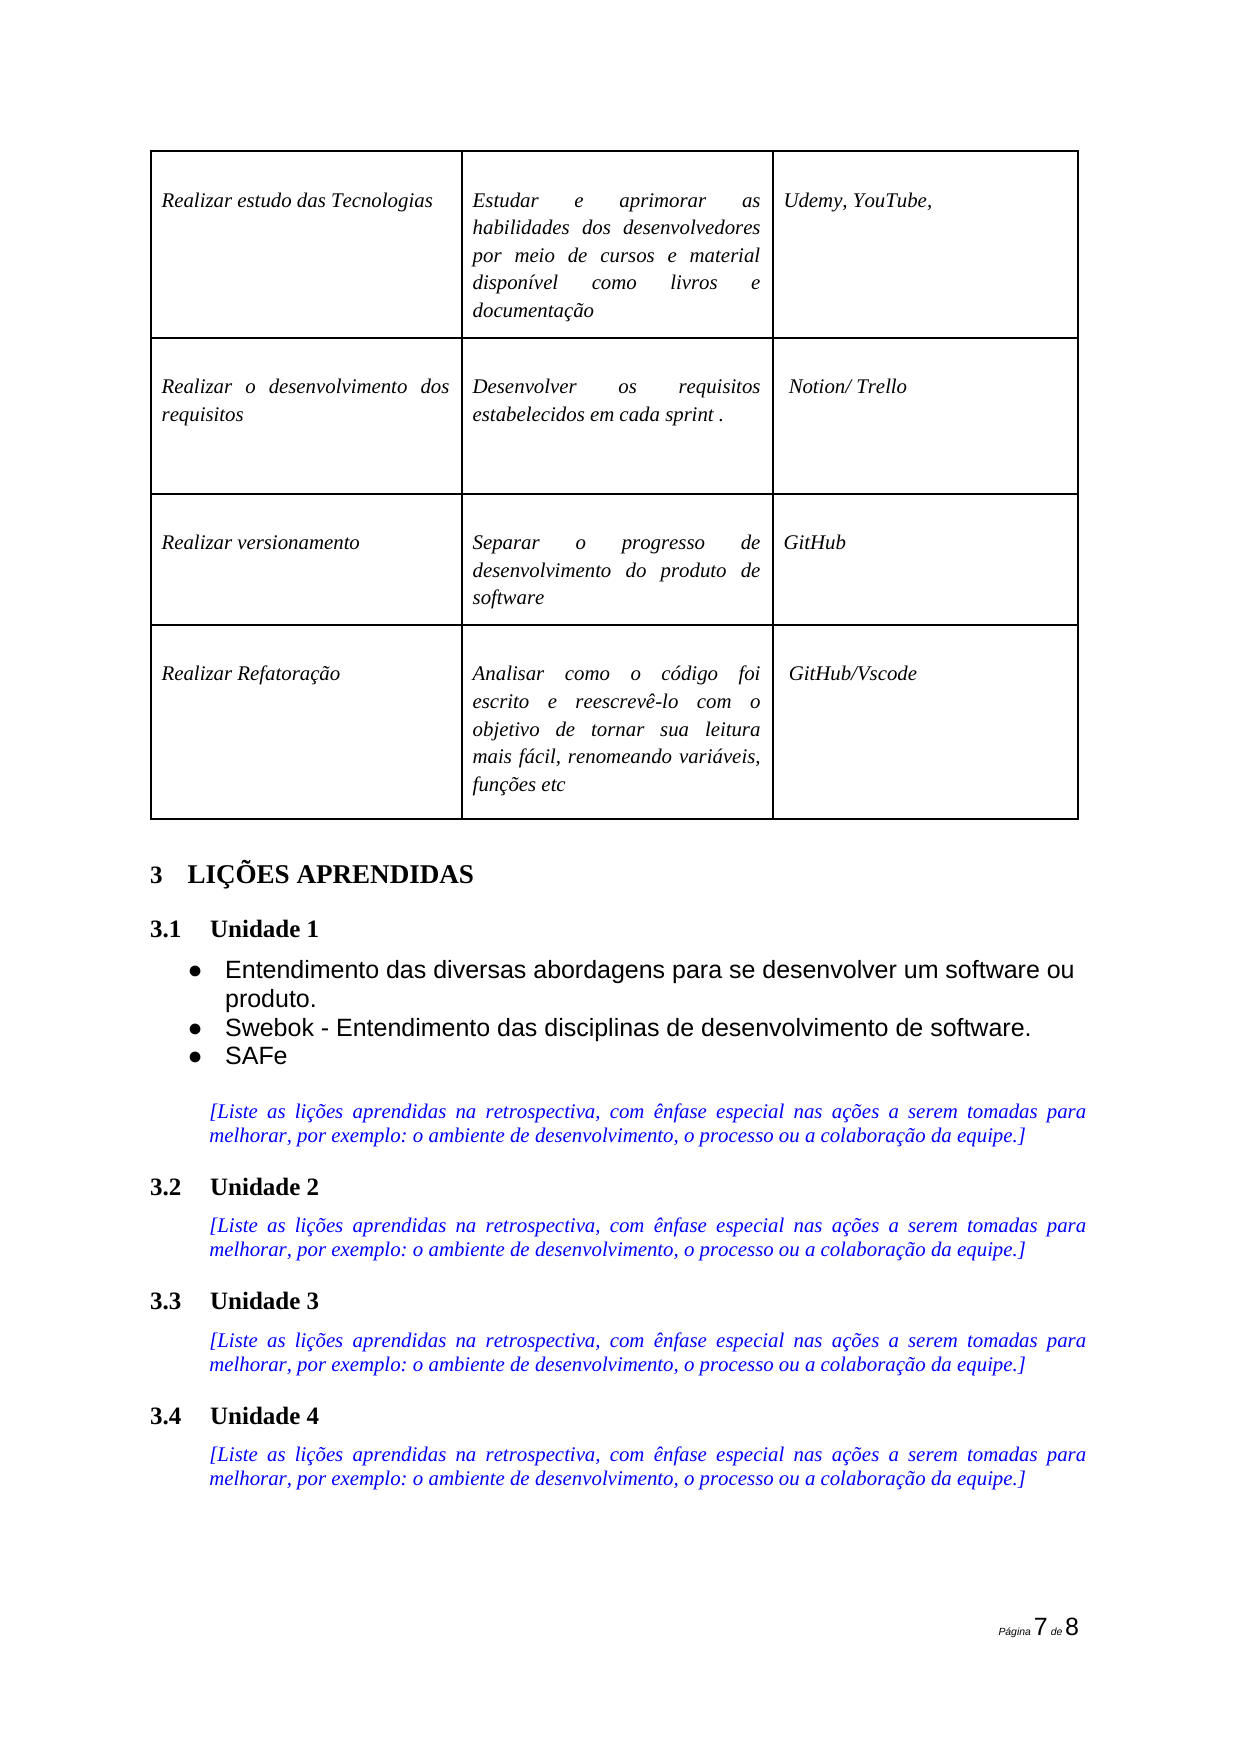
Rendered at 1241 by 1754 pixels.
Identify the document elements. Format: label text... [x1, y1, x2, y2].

list Swebok - Entendimento das disciplinas de desenvolvimento de software. [187, 1013, 1090, 1041]
table_cell Realizar versionamento [152, 495, 461, 624]
subtitle LIÇÕES APRENDIDAS [150, 858, 1090, 889]
subtitle Unidade 2 [150, 1172, 1090, 1201]
table_cell Estudar e aprimorar as habilidades dos desenvolvedores por meio de cursos e material disponível como livros e documentação [463, 152, 772, 337]
table_cell Analisar como o código foi escrito e reescrevê-lo com o objetivo de tornar sua leitura mais fácil, renomeando variáveis, funções etc [463, 626, 772, 818]
subtitle Unidade 4 [150, 1401, 1090, 1429]
table_cell Notion/ Trello [774, 339, 1077, 492]
table_cell Realizar estudo das Tecnologias [152, 152, 461, 337]
table_cell Desenvolver os requisitos estabelecidos em cada sprint . [463, 339, 772, 492]
list SAFe [187, 1041, 1090, 1070]
subtitle Unidade 3 [150, 1286, 1090, 1315]
table_cell GitHub/Vscode [774, 626, 1077, 818]
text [209, 1442, 1090, 1490]
table_cell Realizar Refatoração [152, 626, 461, 818]
table_cell Udemy, YouTube, [774, 152, 1077, 337]
list Entendimento das diversas abordagens para se desenvolver um software ou produto. [187, 955, 1090, 1013]
subtitle Unidade 1 [150, 914, 1090, 943]
table_cell GitHub [774, 495, 1077, 624]
table_cell Realizar o desenvolvimento dos requisitos [152, 339, 461, 492]
table_cell Separar o progresso de desenvolvimento do produto de software [463, 495, 772, 624]
